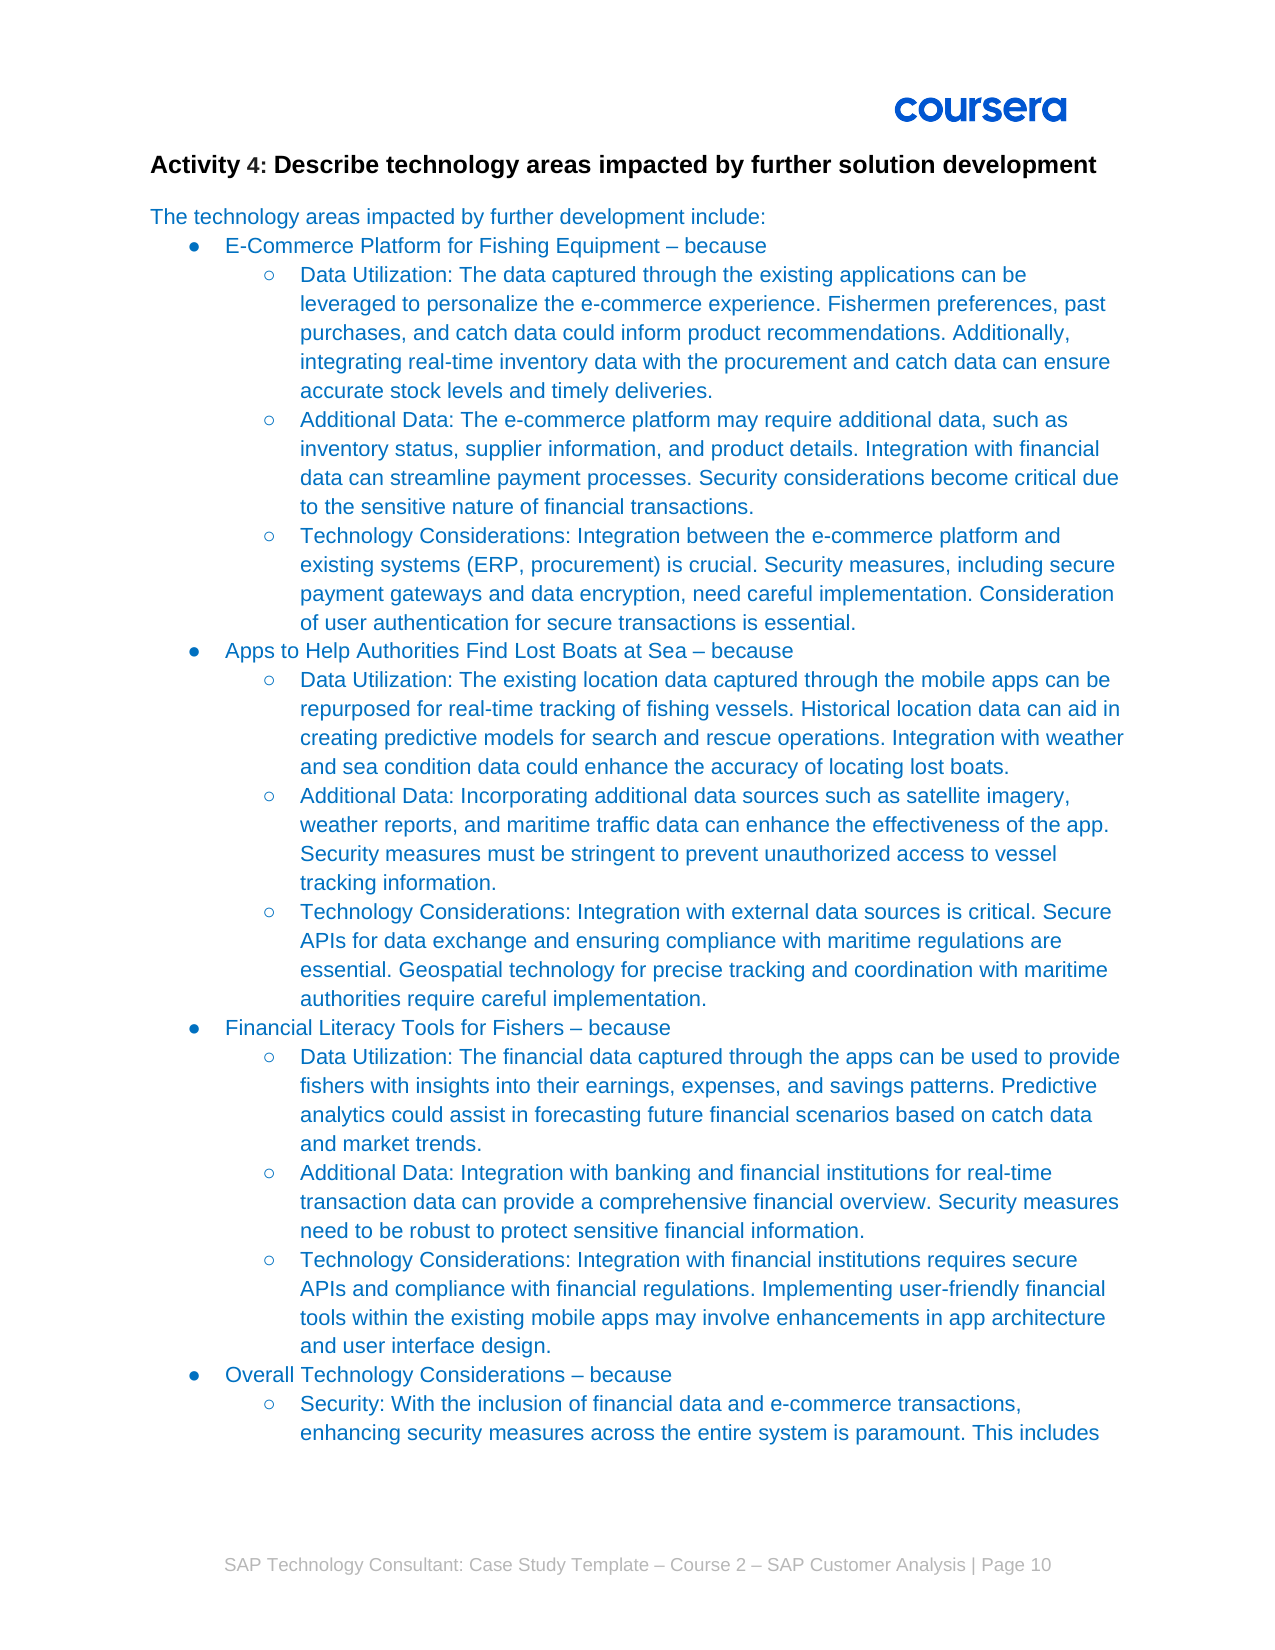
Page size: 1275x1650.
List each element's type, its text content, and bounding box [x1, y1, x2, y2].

list E-Commerce Platform for Fishing Equipment – because [187, 233, 1125, 258]
list Technology Considerations: Integration with financial institutions requires secure APIs and compliance with financial regulations. Implementing user-friendly financial tools within the existing mobile apps may involve enhancements in app architecture and user interface design. [262, 1246, 1125, 1358]
list Overall Technology Considerations – because [187, 1362, 1125, 1387]
list Additional Data: Integration with banking and financial institutions for real-time transaction data can provide a comprehensive financial overview. Security measures need to be robust to protect sensitive financial information. [262, 1159, 1125, 1243]
text Activity 4: Describe technology areas impacted by further solution development [150, 150, 1125, 179]
list Additional Data: The e-commerce platform may require additional data, such as inventory status, supplier information, and product details. Integration with financial data can streamline payment processes. Security considerations become critical due to the sensitive nature of financial transactions. [262, 407, 1125, 519]
list Technology Considerations: Integration between the e-commerce platform and existing systems (ERP, procurement) is crucial. Security measures, including secure payment gateways and data encryption, need careful implementation. Consideration of user authentication for secure transactions is essential. [262, 522, 1125, 634]
list Apps to Help Authorities Find Lost Boats at Sea – because [187, 638, 1125, 663]
list Financial Literacy Tools for Fishers – because [187, 1015, 1125, 1040]
picture [873, 75, 1088, 145]
list Data Utilization: The financial data captured through the apps can be used to provide fishers with insights into their earnings, expenses, and savings patterns. Predictive analytics could assist in forecasting future financial scenarios based on catch data and market trends. [262, 1044, 1125, 1156]
list Data Utilization: The existing location data captured through the mobile apps can be repurposed for real-time tracking of fishing vessels. Historical location data can aid in creating predictive models for search and rescue operations. Integration with weather and sea condition data could enhance the accuracy of locating lost boats. [262, 667, 1125, 779]
list Data Utilization: The data captured through the existing applications can be leveraged to personalize the e-commerce experience. Fishermen preferences, past purchases, and catch data could inform product recommendations. Additionally, integrating real-time inventory data with the procurement and catch data can ensure accurate stock levels and timely deliveries. [262, 262, 1125, 403]
text The technology areas impacted by further development include: [150, 204, 1125, 229]
list Technology Considerations: Integration with external data sources is critical. Secure APIs for data exchange and ensuring compliance with maritime regulations are essential. Geospatial technology for precise tracking and coordination with maritime authorities require careful implementation. [262, 899, 1125, 1011]
list Additional Data: Incorporating additional data sources such as satellite imagery, weather reports, and maritime traffic data can enhance the effectiveness of the app. Security measures must be stringent to prevent unauthorized access to vessel tracking information. [262, 783, 1125, 895]
